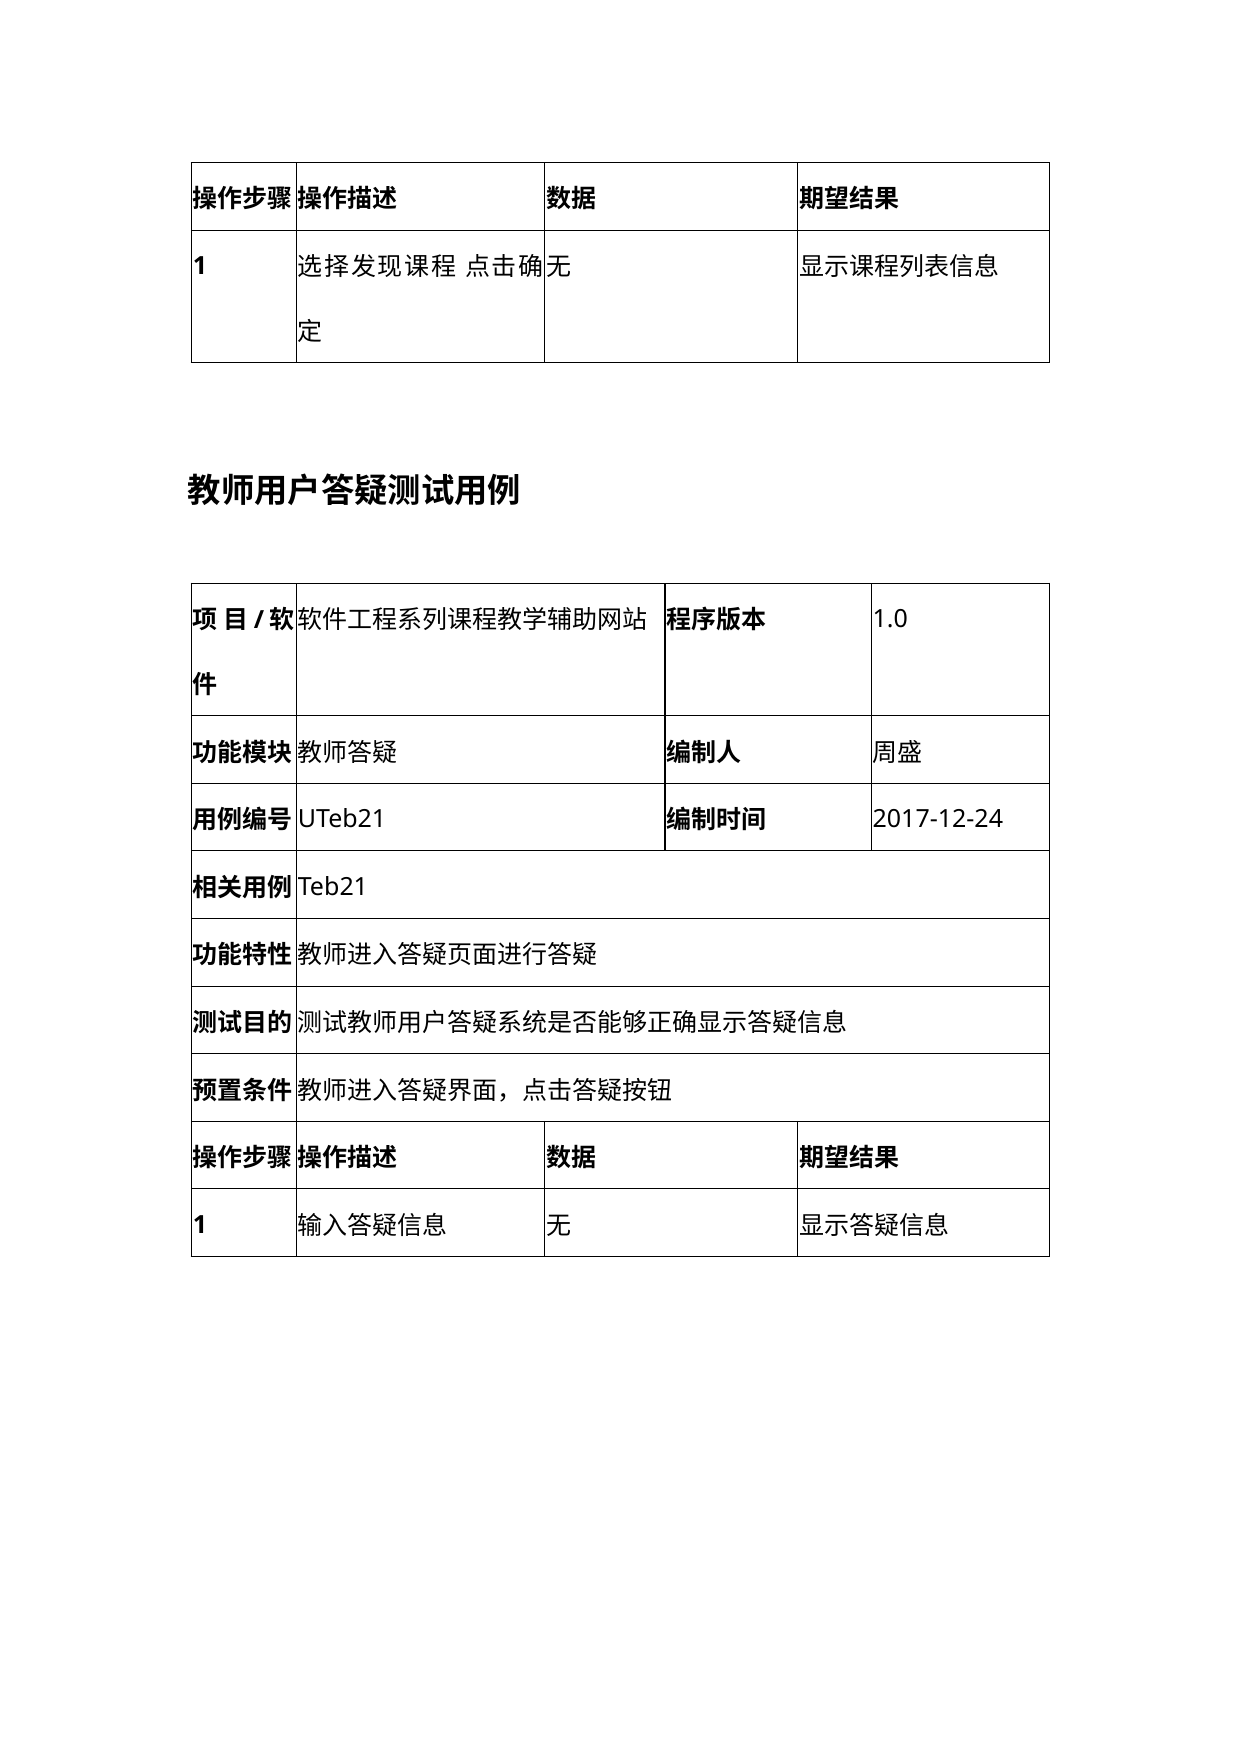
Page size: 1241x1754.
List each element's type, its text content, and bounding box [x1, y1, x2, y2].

table_cell 选择发现课程 点击确定 [297, 231, 544, 362]
table_cell 测试目的 [192, 987, 296, 1053]
table_cell 1 [192, 231, 296, 362]
table_cell 用例编号 [192, 784, 296, 850]
table_header 1.0 [872, 584, 1049, 715]
table_cell 数据 [545, 1122, 797, 1188]
table_cell 功能特性 [192, 919, 296, 986]
table_cell 预置条件 [192, 1054, 296, 1121]
table_cell 操作描述 [297, 163, 544, 229]
table_cell 编制时间 [666, 784, 871, 850]
table_cell 无 [545, 1189, 797, 1256]
table_cell Teb21 [297, 851, 1049, 918]
table_cell 教师进入答疑页面进行答疑 [297, 919, 1049, 986]
table_cell 期望结果 [798, 1122, 1049, 1188]
table_cell 编制人 [666, 716, 871, 783]
table_cell 操作步骤 [192, 1122, 296, 1188]
table_cell 显示答疑信息 [798, 1189, 1049, 1256]
table_cell 期望结果 [798, 163, 1049, 229]
table_cell 测试教师用户答疑系统是否能够正确显示答疑信息 [297, 987, 1049, 1053]
table_header 项目/软件 [192, 584, 296, 715]
table_cell 操作步骤 [192, 163, 296, 229]
table_cell 输入答疑信息 [297, 1189, 544, 1256]
table_cell 相关用例 [192, 851, 296, 918]
table_cell 周盛 [872, 716, 1049, 783]
table_cell 数据 [545, 163, 797, 229]
table_cell 显示课程列表信息 [798, 231, 1049, 362]
table_cell 教师答疑 [297, 716, 664, 783]
table_cell 无 [545, 231, 797, 362]
table_cell 1 [192, 1189, 296, 1256]
table_header 软件工程系列课程教学辅助网站 [297, 584, 664, 715]
table_cell 2017-12-24 [872, 784, 1049, 850]
table_cell 功能模块 [192, 716, 296, 783]
table_cell 操作描述 [297, 1122, 544, 1188]
table_cell 教师进入答疑界面，点击答疑按钮 [297, 1054, 1049, 1121]
subtitle 教师用户答疑测试用例 [187, 455, 1053, 520]
table_header 程序版本 [666, 584, 871, 715]
table_cell UTeb21 [297, 784, 664, 850]
